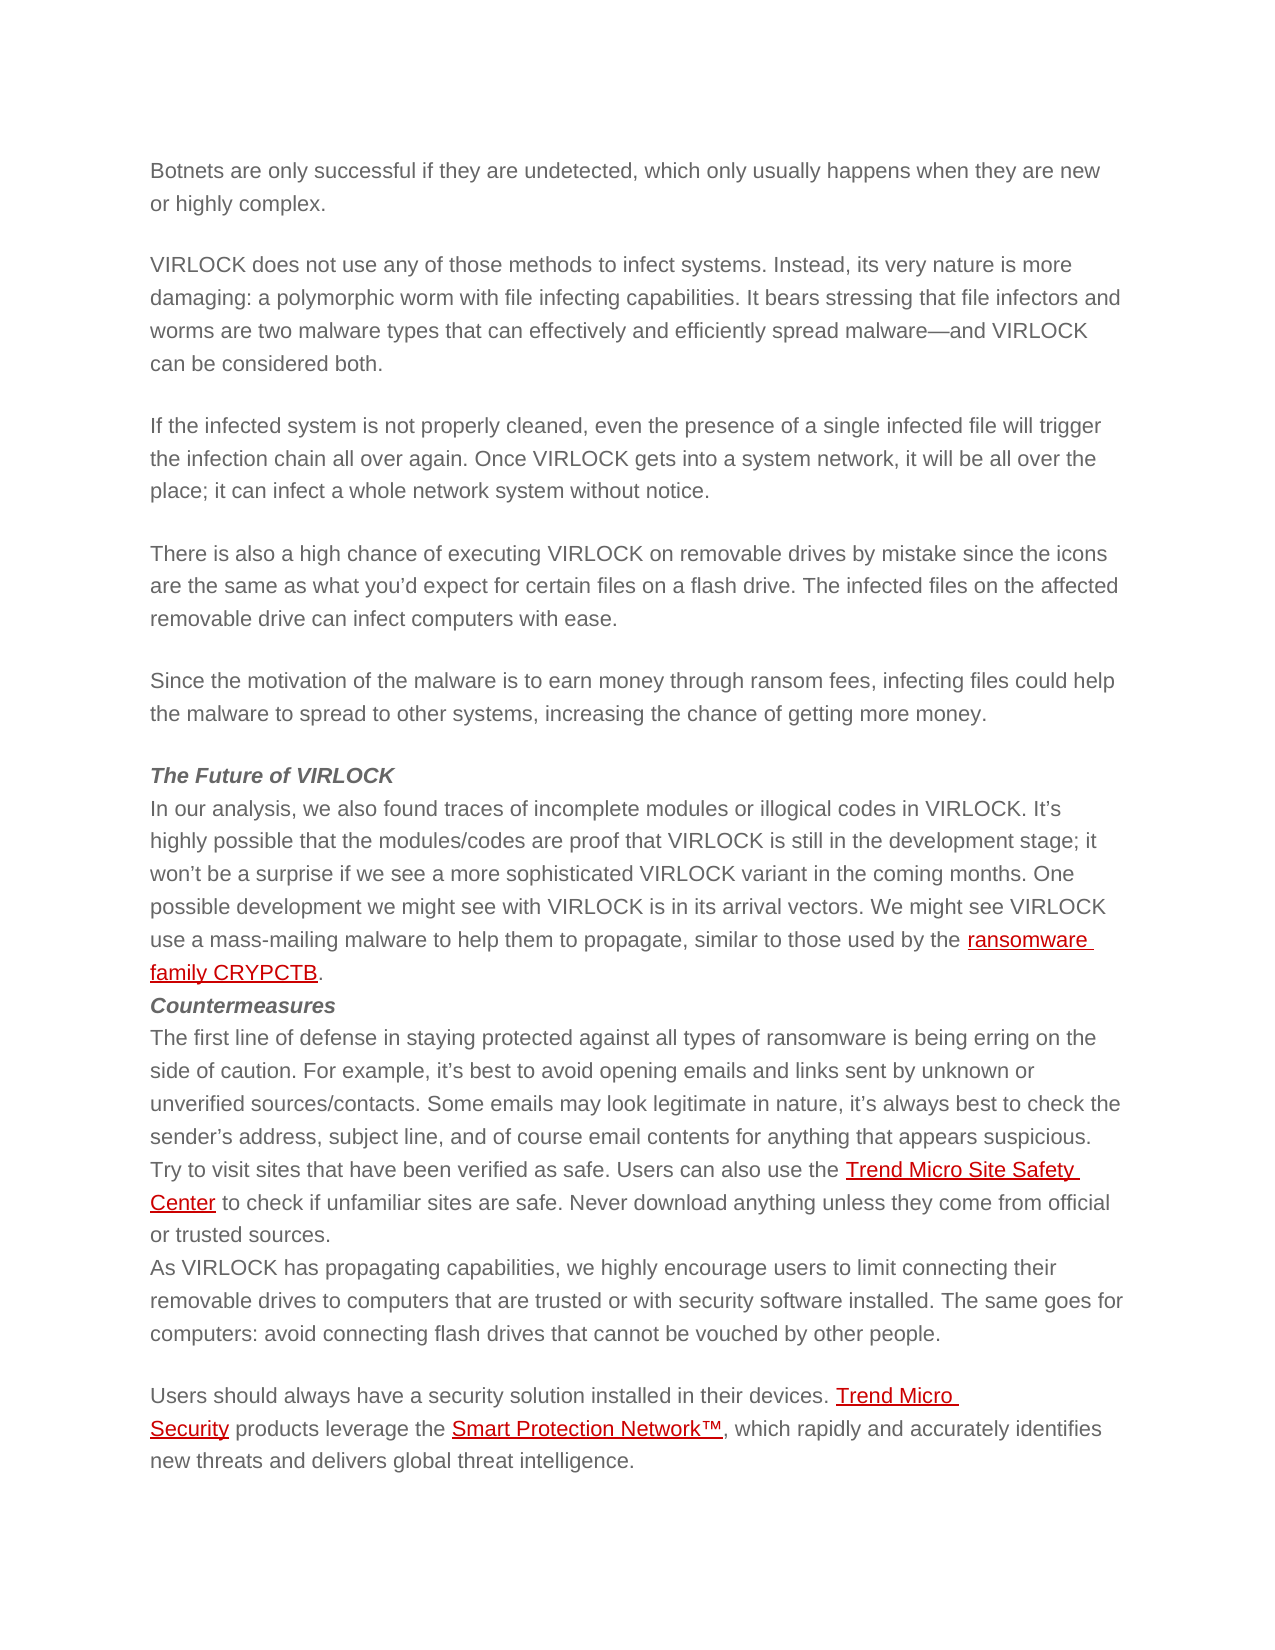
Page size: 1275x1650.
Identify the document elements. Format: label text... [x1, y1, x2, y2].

text There is also a high chance of executing VIRLOCK on removable drives by mistake since the icons are the same as what you’d expect for certain files on a flash drive. The infected files on the affected removable drive can infect computers with ease. [150, 533, 1125, 631]
text As VIRLOCK has propagating capabilities, we highly encourage users to limit connecting their removable drives to computers that are trusted or with security software installed. The same goes for computers: avoid connecting flash drives that cannot be vouched by other people. [150, 1247, 1125, 1346]
text The first line of defense in staying protected against all types of ransomware is being erring on the side of caution. For example, it’s best to avoid opening emails and links sent by unknown or unverified sources/contacts. Some emails may look legitimate in nature, it’s always best to check the sender’s address, subject line, and of course email contents for anything that appears suspicious. Try to visit sites that have been verified as safe. Users can also use the Trend Micro Site Safety Center to check if unfamiliar sites are safe. Never download anything unless they come from official or trusted sources. [150, 1018, 1125, 1247]
text The Future of VIRLOCK [150, 755, 1125, 788]
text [150, 150, 1125, 216]
text VIRLOCK does not use any of those methods to infect systems. Instead, its very nature is more damaging: a polymorphic worm with file infecting capabilities. It bears stressing that file infectors and worms are two malware types that can effectively and efficiently spread malware—and VIRLOCK can be considered both. [150, 245, 1125, 376]
text If the infected system is not properly cleaned, even the presence of a single infected file will trigger the infection chain all over again. Once VIRLOCK gets into a system network, it will be all over the place; it can infect a whole network system without notice. [150, 405, 1125, 504]
text Users should always have a security solution installed in their devices. Trend Micro Security products leverage the Smart Protection Network™, which rapidly and accurately identifies new threats and delivers global threat intelligence. [150, 1375, 1125, 1473]
text In our analysis, we also found traces of incomplete modules or illogical codes in VIRLOCK. It’s highly possible that the modules/codes are proof that VIRLOCK is still in the development stage; it won’t be a surprise if we see a more sophisticated VIRLOCK variant in the coming months. One possible development we might see with VIRLOCK is in its arrival vectors. We might see VIRLOCK use a mass-mailing malware to help them to propagate, similar to those used by the ransomware family CRYPCTB. [150, 788, 1125, 985]
text Countermeasures [150, 985, 1125, 1018]
text Since the motivation of the malware is to earn money through ransom fees, infecting files could help the malware to spread to other systems, increasing the chance of getting more money. [150, 660, 1125, 726]
